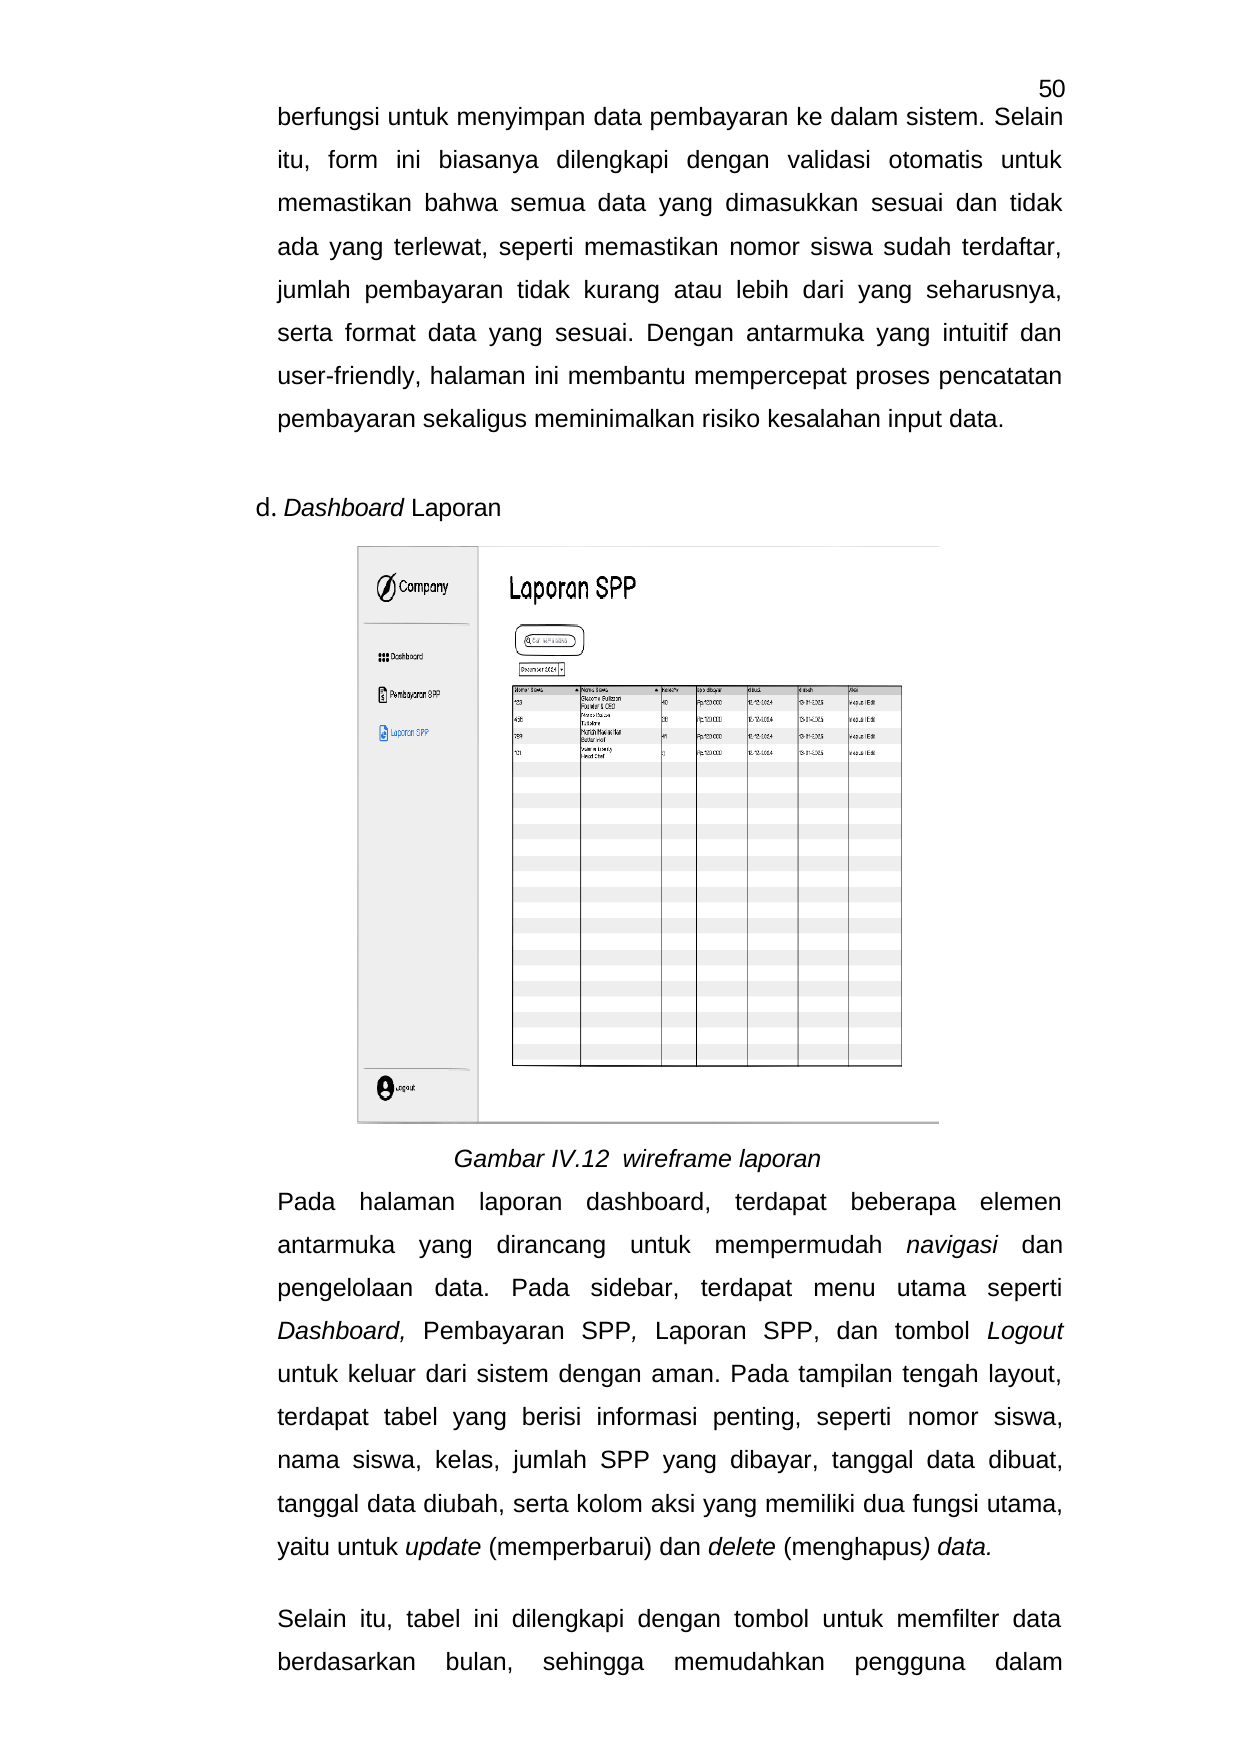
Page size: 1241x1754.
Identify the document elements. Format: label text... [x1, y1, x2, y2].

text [277, 1604, 1063, 1676]
picture [357, 546, 939, 1124]
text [277, 102, 1063, 433]
list Dashboard Laporan [255, 490, 1107, 524]
text Pada halaman laporan dashboard, terdapat beberapa elemen antarmuka yang dirancang untuk mempermudah navigasi dan pengelolaan data. Pada sidebar, terdapat menu utama seperti Dashboard, Pembayaran SPP, Laporan SPP, dan tombol Logout untuk keluar dari sistem dengan aman. Pada tampilan tengah layout, terdapat tabel yang berisi informasi penting, seperti nomor siswa, nama siswa, kelas, jumlah SPP yang dibayar, tanggal data dibuat, tanggal data diubah, serta kolom aksi yang memiliki dua fungsi utama, yaitu untuk update (memperbarui) dan delete (menghapus) data. [277, 1187, 1063, 1561]
